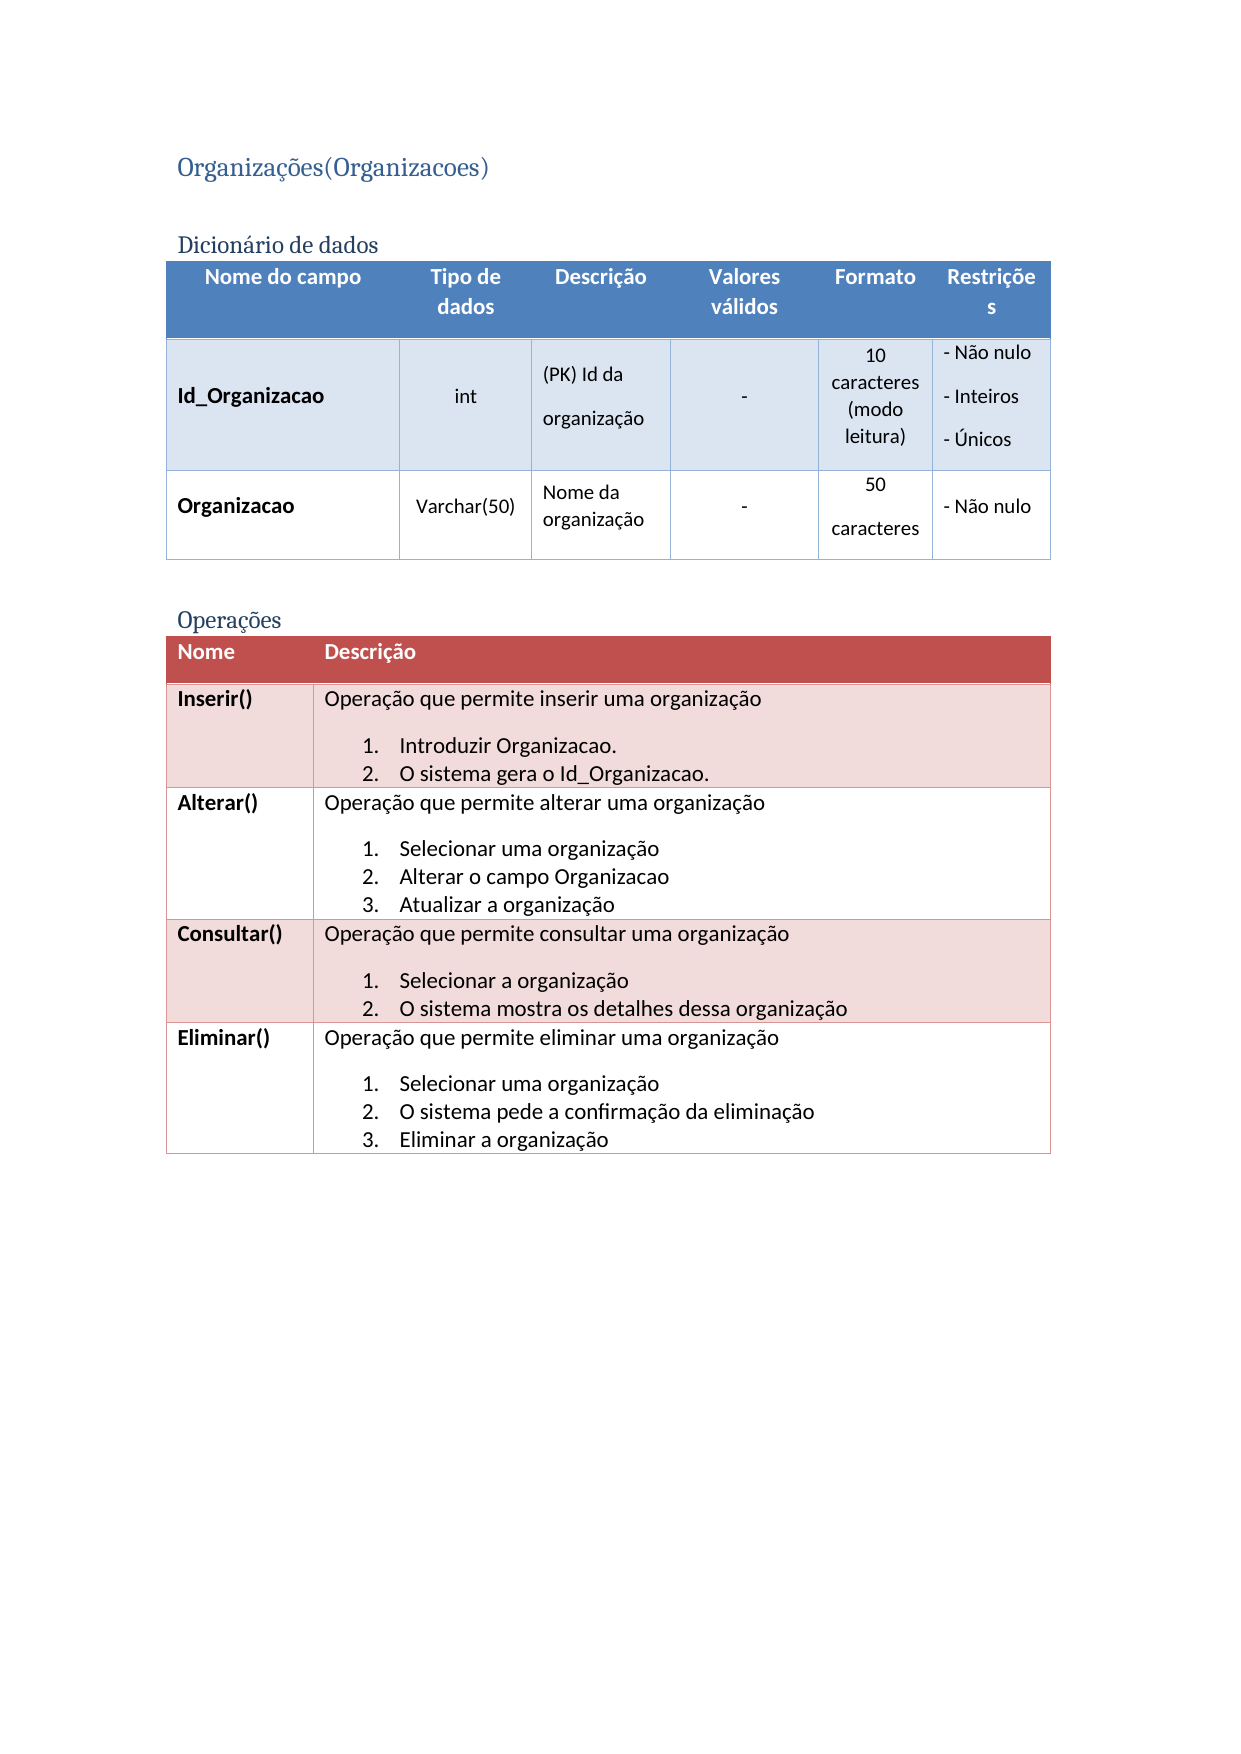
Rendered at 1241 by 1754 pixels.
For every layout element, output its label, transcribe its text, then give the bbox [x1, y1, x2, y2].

table_cell int [400, 340, 531, 470]
table_cell Operação que permite eliminar uma organização Selecionar uma organização O sistema pede a confirmação da eliminação Eliminar a organização [314, 1023, 1050, 1153]
table_cell Operação que permite consultar uma organização Selecionar a organização O sistema mostra os detalhes dessa organização [314, 920, 1050, 1022]
subtitle Operações [177, 606, 1063, 634]
table_header Tipo de dados [400, 263, 531, 338]
table_header Formato [819, 263, 932, 338]
table_cell Varchar(50) [400, 471, 531, 558]
table_cell 50 caracteres [819, 471, 932, 558]
table_cell (PK) Id da organização [532, 340, 670, 470]
table_header Nome [167, 637, 313, 683]
table_cell - [671, 340, 818, 470]
subtitle Organizações(Organizacoes) [177, 152, 1063, 183]
table_cell Id_Organizacao [167, 340, 399, 470]
table_cell 10 caracteres (modo leitura) [819, 340, 932, 470]
table_header Descrição [531, 263, 670, 338]
table_header Descrição [313, 637, 1050, 683]
table_cell Organizacao [167, 471, 399, 558]
table_cell Eliminar() [167, 1023, 313, 1153]
table_cell - [671, 471, 818, 558]
table_cell Nome da organização [532, 471, 670, 558]
table_header Nome do campo [167, 263, 400, 338]
table_cell Operação que permite alterar uma organização Selecionar uma organização Alterar o campo Organizacao Atualizar a organização [314, 788, 1050, 918]
table_header Restrições [932, 263, 1050, 338]
table_cell Operação que permite inserir uma organização Introduzir Organizacao. O sistema gera o Id_Organizacao. [314, 685, 1050, 787]
table_cell - Não nulo - Inteiros - Únicos [933, 340, 1050, 470]
subtitle Dicionário de dados [177, 231, 1063, 260]
table_cell Consultar() [167, 920, 313, 1022]
table_header Valores válidos [670, 263, 819, 338]
table_cell Inserir() [167, 685, 313, 787]
table_cell - Não nulo [933, 471, 1050, 558]
table_cell Alterar() [167, 788, 313, 918]
